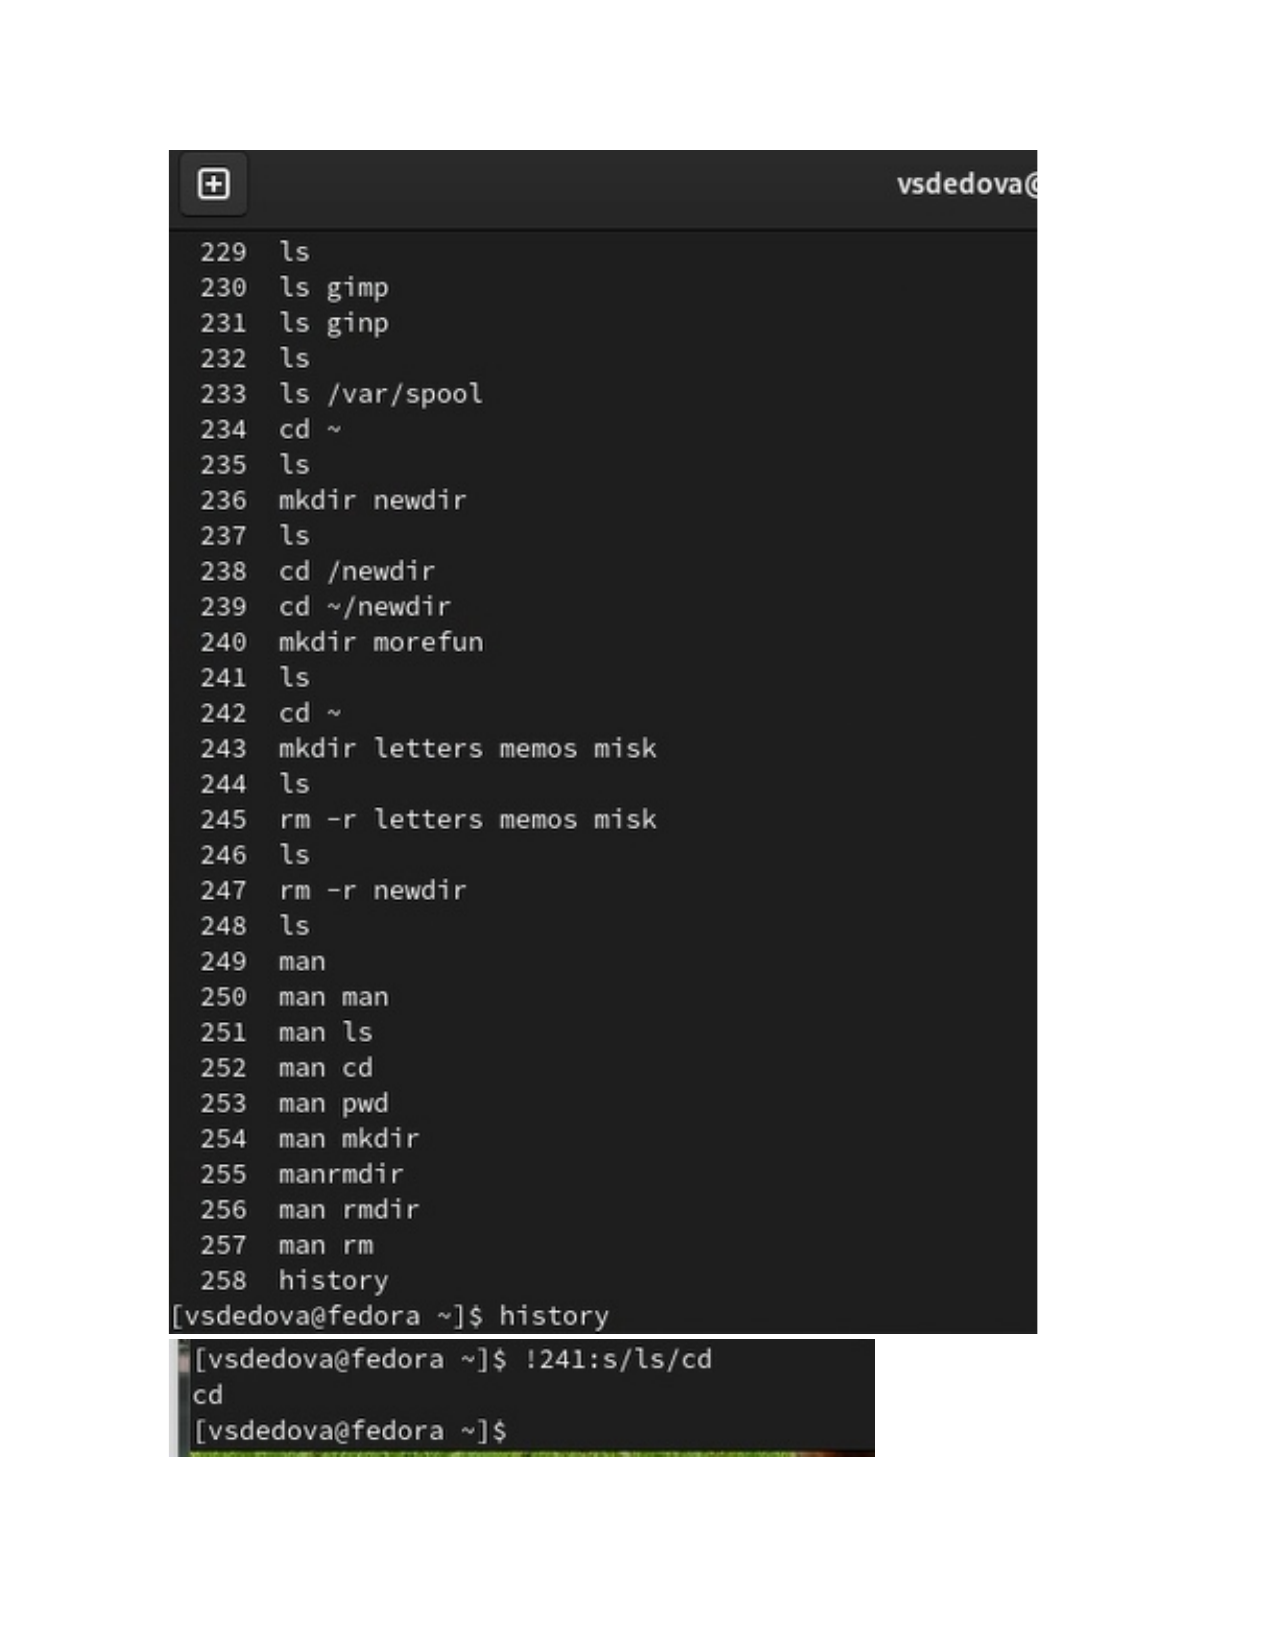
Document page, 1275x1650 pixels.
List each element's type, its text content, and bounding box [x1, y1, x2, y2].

picture [168, 1339, 875, 1457]
picture [168, 150, 1038, 1334]
